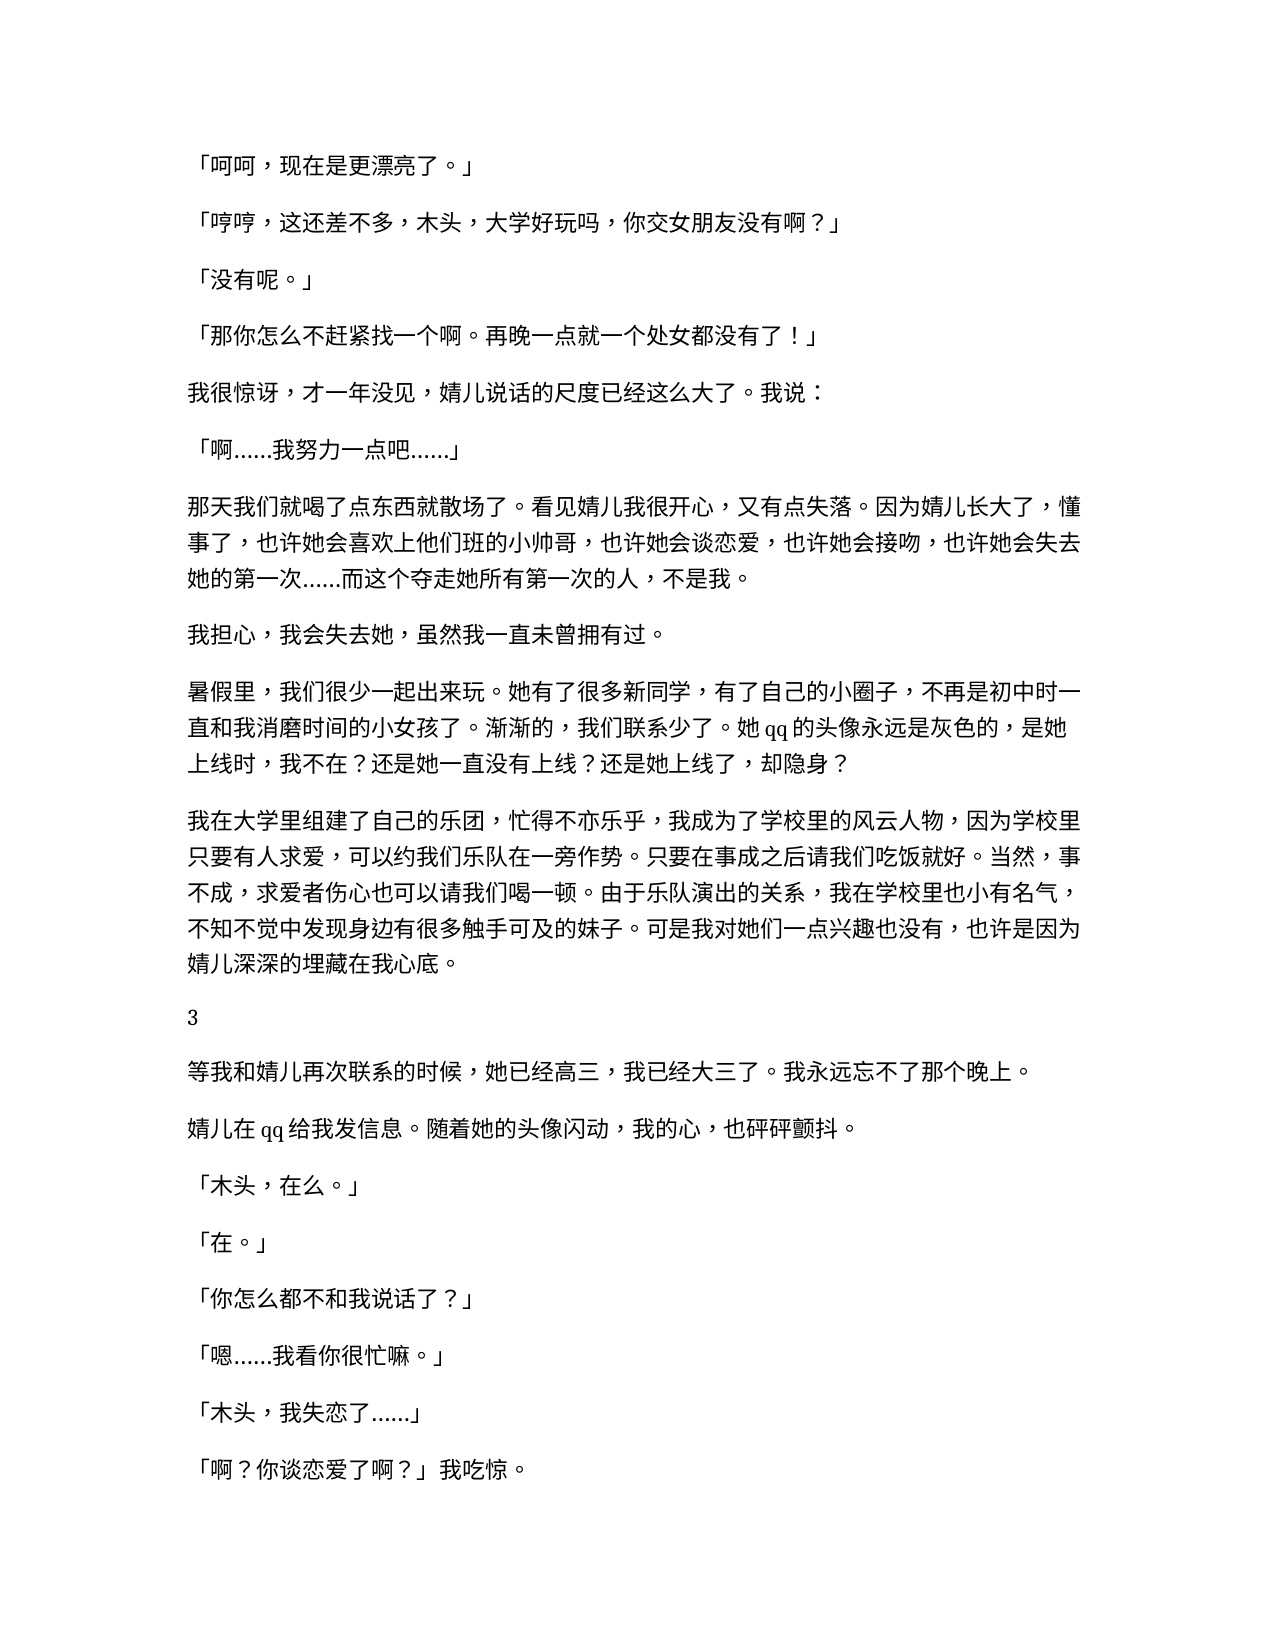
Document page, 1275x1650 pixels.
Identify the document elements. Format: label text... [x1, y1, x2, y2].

text 婧儿在qq给我发信息。随着她的头像闪动，我的心，也砰砰颤抖。 [187, 1113, 1087, 1144]
text 「没有呢。」 [187, 263, 1087, 295]
text 「啊？你谈恋爱了啊？」我吃惊。 [187, 1454, 1087, 1485]
text 「嗯……我看你很忙嘛。」 [187, 1340, 1087, 1371]
text 3 [187, 1005, 1087, 1032]
text 我担心，我会失去她，虽然我一直未曾拥有过。 [187, 619, 1087, 651]
text 暑假里，我们很少一起出来玩。她有了很多新同学，有了自己的小圈子，不再是初中时一直和我消磨时间的小女孩了。渐渐的，我们联系少了。她qq的头像永远是灰色的，是她上线时，我不在？还是她一直没有上线？还是她上线了，却隐身？ [187, 676, 1087, 779]
text 「你怎么都不和我说话了？」 [187, 1283, 1087, 1314]
text 「那你怎么不赶紧找一个啊。再晚一点就一个处女都没有了！」 [187, 320, 1087, 352]
text 那天我们就喝了点东西就散场了。看见婧儿我很开心，又有点失落。因为婧儿长大了，懂事了，也许她会喜欢上他们班的小帅哥，也许她会谈恋爱，也许她会接吻，也许她会失去她的第一次……而这个夺走她所有第一次的人，不是我。 [187, 491, 1087, 594]
text 「木头，我失恋了……」 [187, 1397, 1087, 1428]
text 「哼哼，这还差不多，木头，大学好玩吗，你交女朋友没有啊？」 [187, 207, 1087, 238]
text 「在。」 [187, 1227, 1087, 1258]
text 等我和婧儿再次联系的时候，她已经高三，我已经大三了。我永远忘不了那个晚上。 [187, 1056, 1087, 1087]
text 「呵呵，现在是更漂亮了。」 [187, 150, 1087, 181]
text 我在大学里组建了自己的乐团，忙得不亦乐乎，我成为了学校里的风云人物，因为学校里只要有人求爱，可以约我们乐队在一旁作势。只要在事成之后请我们吃饭就好。当然，事不成，求爱者伤心也可以请我们喝一顿。由于乐队演出的关系，我在学校里也小有名气，不知不觉中发现身边有很多触手可及的妹子。可是我对她们一点兴趣也没有，也许是因为婧儿深深的埋藏在我心底。 [187, 805, 1087, 980]
text 「啊……我努力一点吧……」 [187, 434, 1087, 465]
text 「木头，在么。」 [187, 1170, 1087, 1201]
text 我很惊讶，才一年没见，婧儿说话的尺度已经这么大了。我说： [187, 377, 1087, 408]
